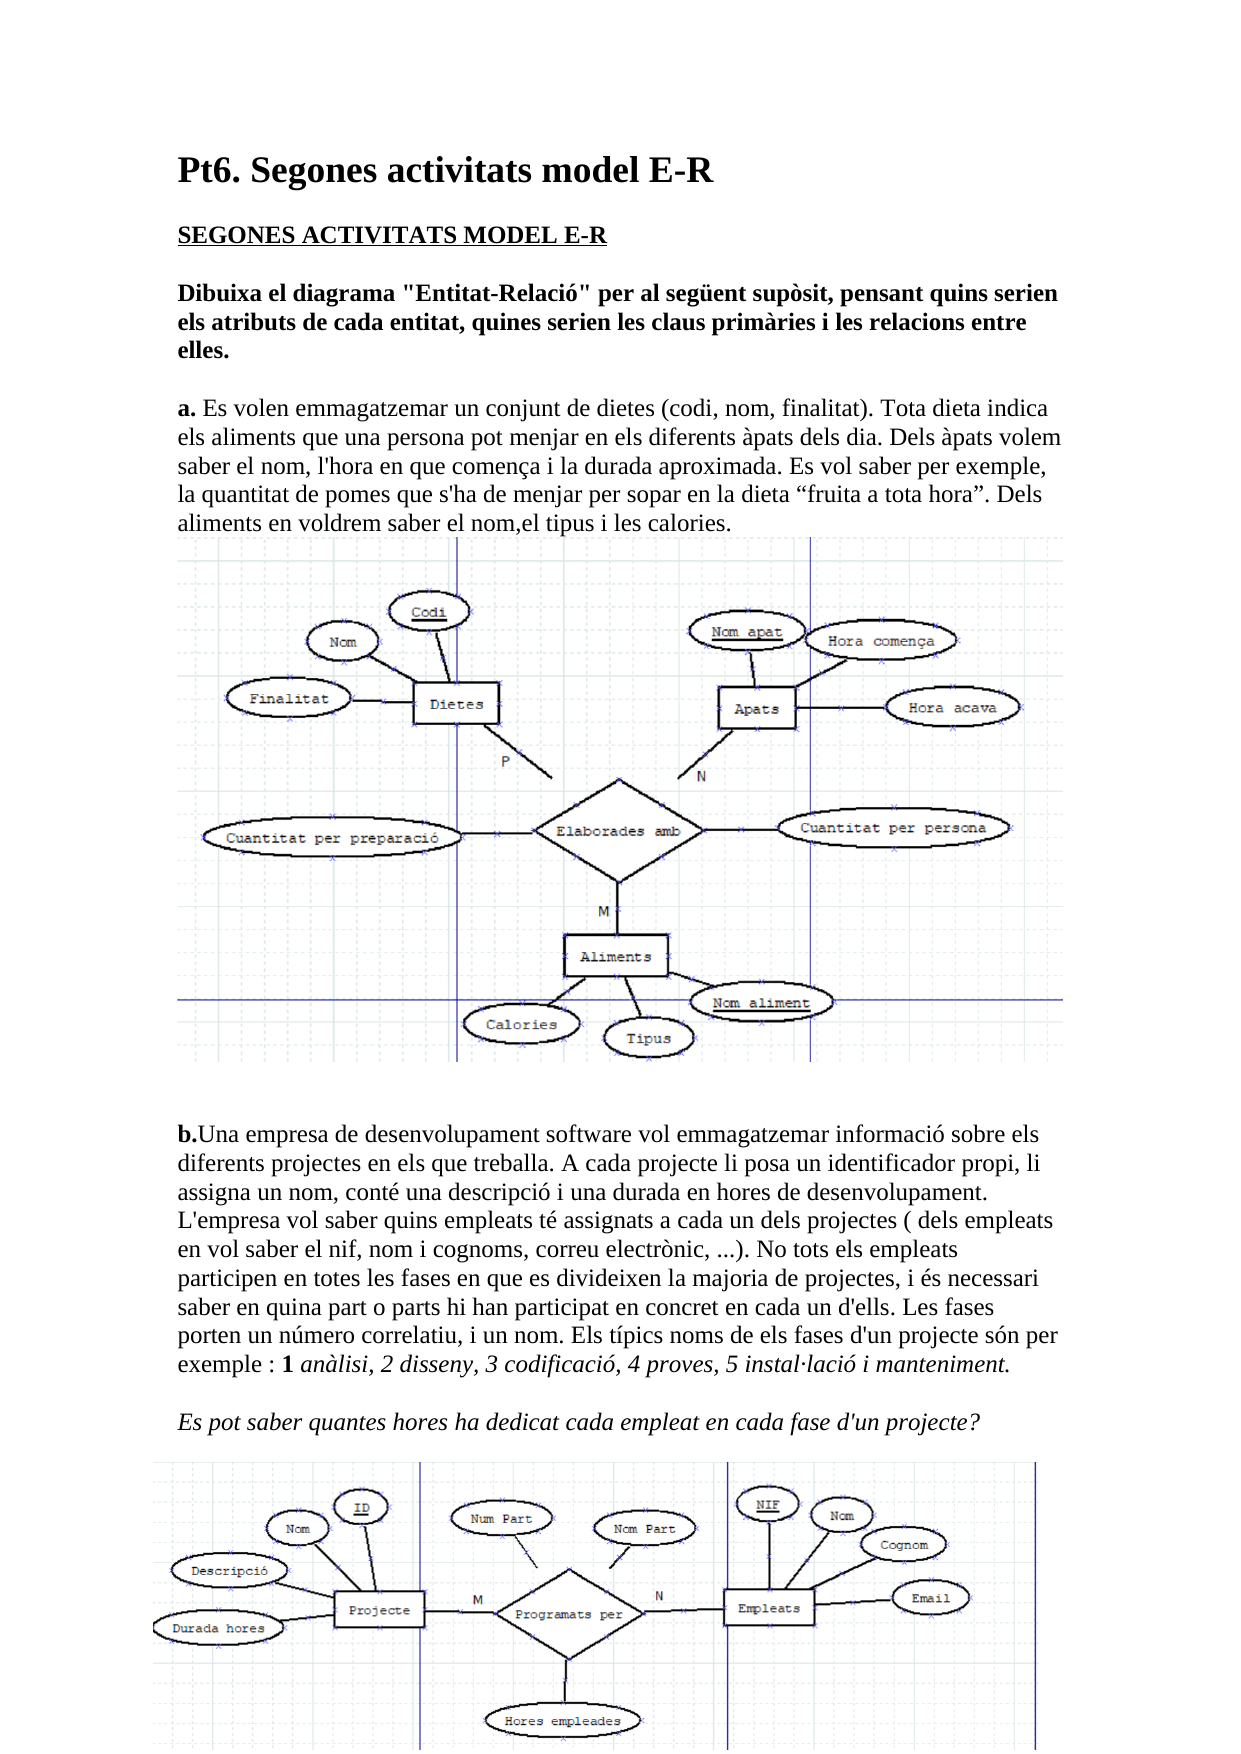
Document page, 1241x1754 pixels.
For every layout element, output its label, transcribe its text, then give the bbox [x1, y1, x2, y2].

picture [153, 1462, 1039, 1750]
text a. Es volen emmagatzemar un conjunt de dietes (codi, nom, finalitat). Tota dieta indica els aliments que una persona pot menjar en els diferents àpats dels dia. Dels àpats volem saber el nom, l'hora en que comença i la durada aproximada. Es vol saber per exemple, la quantitat de pomes que s'ha de menjar per sopar en la dieta “fruita a tota hora”. Dels aliments en voldrem saber el nom,el tipus i les calories. [177, 393, 1063, 537]
text Dibuixa el diagrama "Entitat-Relació" per al següent supòsit, pensant quins serien els atributs de cada entitat, quines serien les claus primàries i les relacions entre elles. [177, 278, 1063, 364]
picture [177, 537, 1063, 1062]
text SEGONES ACTIVITATS MODEL E-R [177, 220, 1063, 249]
text b.Una empresa de desenvolupament software vol emmagatzemar informació sobre els diferents projectes en els que treballa. A cada projecte li posa un identificador propi, li assigna un nom, conté una descripció i una durada en hores de desenvolupament. L'empresa vol saber quins empleats té assignats a cada un dels projectes ( dels empleats en vol saber el nif, nom i cognoms, correu electrònic, ...). No tots els empleats participen en totes les fases en que es divideixen la majoria de projectes, i és necessari saber en quina part o parts hi han participat en concret en cada un d'ells. Les fases porten un número correlatiu, i un nom. Els típics noms de els fases d'un projecte són per exemple : 1 anàlisi, 2 disseny, 3 codificació, 4 proves, 5 instal·lació i manteniment. [177, 1119, 1063, 1378]
text Pt6. Segones activitats model E-R [177, 148, 1063, 191]
text Es pot saber quantes hores ha dedicat cada empleat en cada fase d'un projecte? [177, 1407, 1063, 1436]
